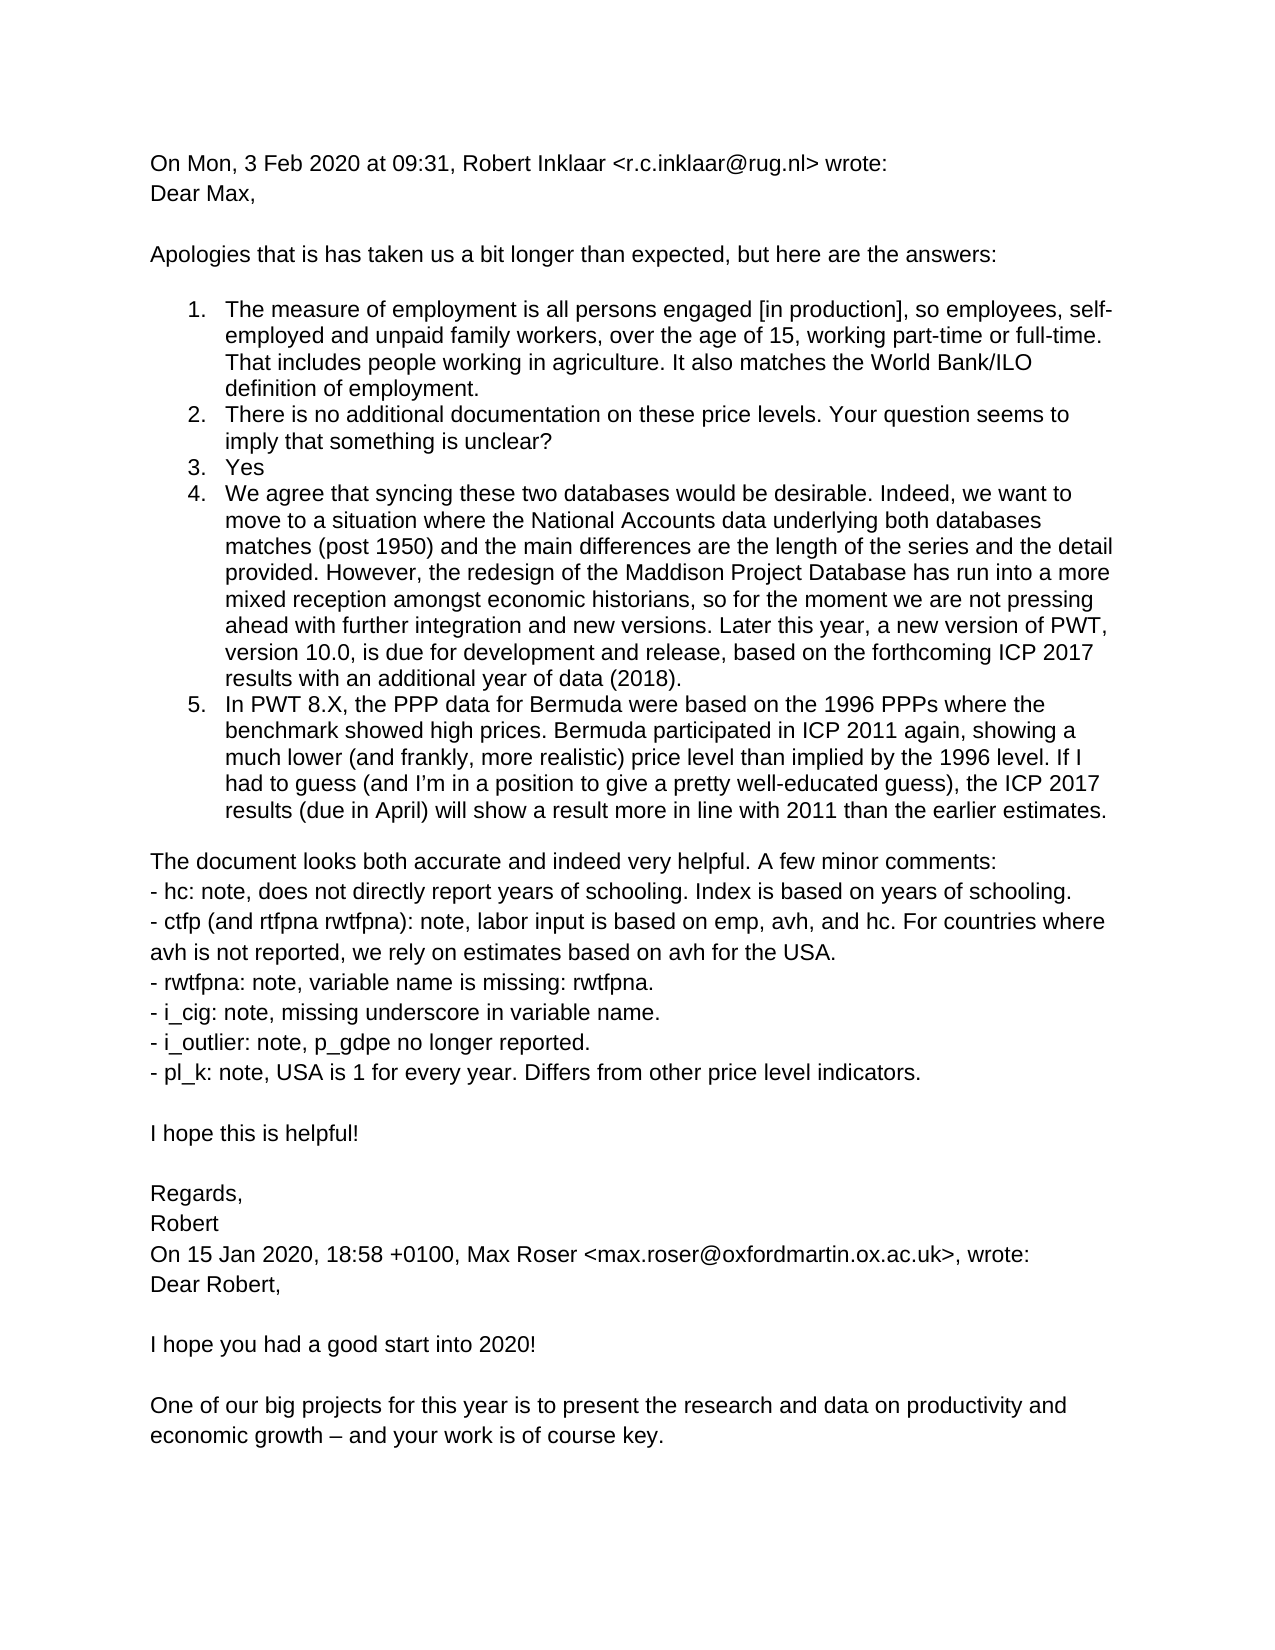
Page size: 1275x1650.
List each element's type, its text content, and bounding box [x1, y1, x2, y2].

text - i_outlier: note, p_gdpe no longer reported. [150, 1029, 1125, 1056]
text - rwtfpna: note, variable name is missing: rwtfpna. [150, 969, 1125, 995]
text Dear Robert, [150, 1271, 1125, 1297]
text - ctfp (and rtfpna rwtfpna): note, labor input is based on emp, avh, and hc. For countries where avh is not reported, we rely on estimates based on avh for the USA. [150, 908, 1125, 965]
text On Mon, 3 Feb 2020 at 09:31, Robert Inklaar <r.c.inklaar@rug.nl> wrote: [150, 150, 1125, 176]
text I hope you had a good start into 2020! [150, 1331, 1125, 1358]
text On 15 Jan 2020, 18:58 +0100, Max Roser <max.roser@oxfordmartin.ox.ac.uk>, wrote: [150, 1241, 1125, 1267]
text - i_cig: note, missing underscore in variable name. [150, 999, 1125, 1025]
text Apologies that is has taken us a bit longer than expected, but here are the answers: [150, 241, 1125, 267]
text - pl_k: note, USA is 1 for every year. Differs from other price level indicators. [150, 1059, 1125, 1086]
text Robert [150, 1210, 1125, 1237]
text I hope this is helpful! [150, 1120, 1125, 1146]
list There is no additional documentation on these price levels. Your question seems to imply that something is unclear? [187, 401, 1125, 454]
list We agree that syncing these two databases would be desirable. Indeed, we want to move to a situation where the National Accounts data underlying both databases matches (post 1950) and the main differences are the length of the series and the detail provided. However, the redesign of the Maddison Project Database has run into a more mixed reception amongst economic historians, so for the moment we are not pressing ahead with further integration and new versions. Later this year, a new version of PWT, version 10.0, is due for development and release, based on the forthcoming ICP 2017 results with an additional year of data (2018). [187, 480, 1125, 691]
text The document looks both accurate and indeed very helpful. A few minor comments: [150, 848, 1125, 874]
text - hc: note, does not directly report years of schooling. Index is based on years of schooling. [150, 878, 1125, 904]
list In PWT 8.X, the PPP data for Bermuda were based on the 1996 PPPs where the benchmark showed high prices. Bermuda participated in ICP 2011 again, showing a much lower (and frankly, more realistic) price level than implied by the 1996 level. If I had to guess (and I’m in a position to give a pretty well-educated guess), the ICP 2017 results (due in April) will show a result more in line with 2011 than the earlier estimates. [187, 691, 1125, 823]
text Dear Max, [150, 180, 1125, 207]
text Regards, [150, 1180, 1125, 1207]
list The measure of employment is all persons engaged [in production], so employees, self-employed and unpaid family workers, over the age of 15, working part-time or full-time. That includes people working in agriculture. It also matches the World Bank/ILO definition of employment. [187, 296, 1125, 401]
text One of our big projects for this year is to present the research and data on productivity and economic growth – and your work is of course key. [150, 1392, 1125, 1448]
list Yes [187, 454, 1125, 480]
